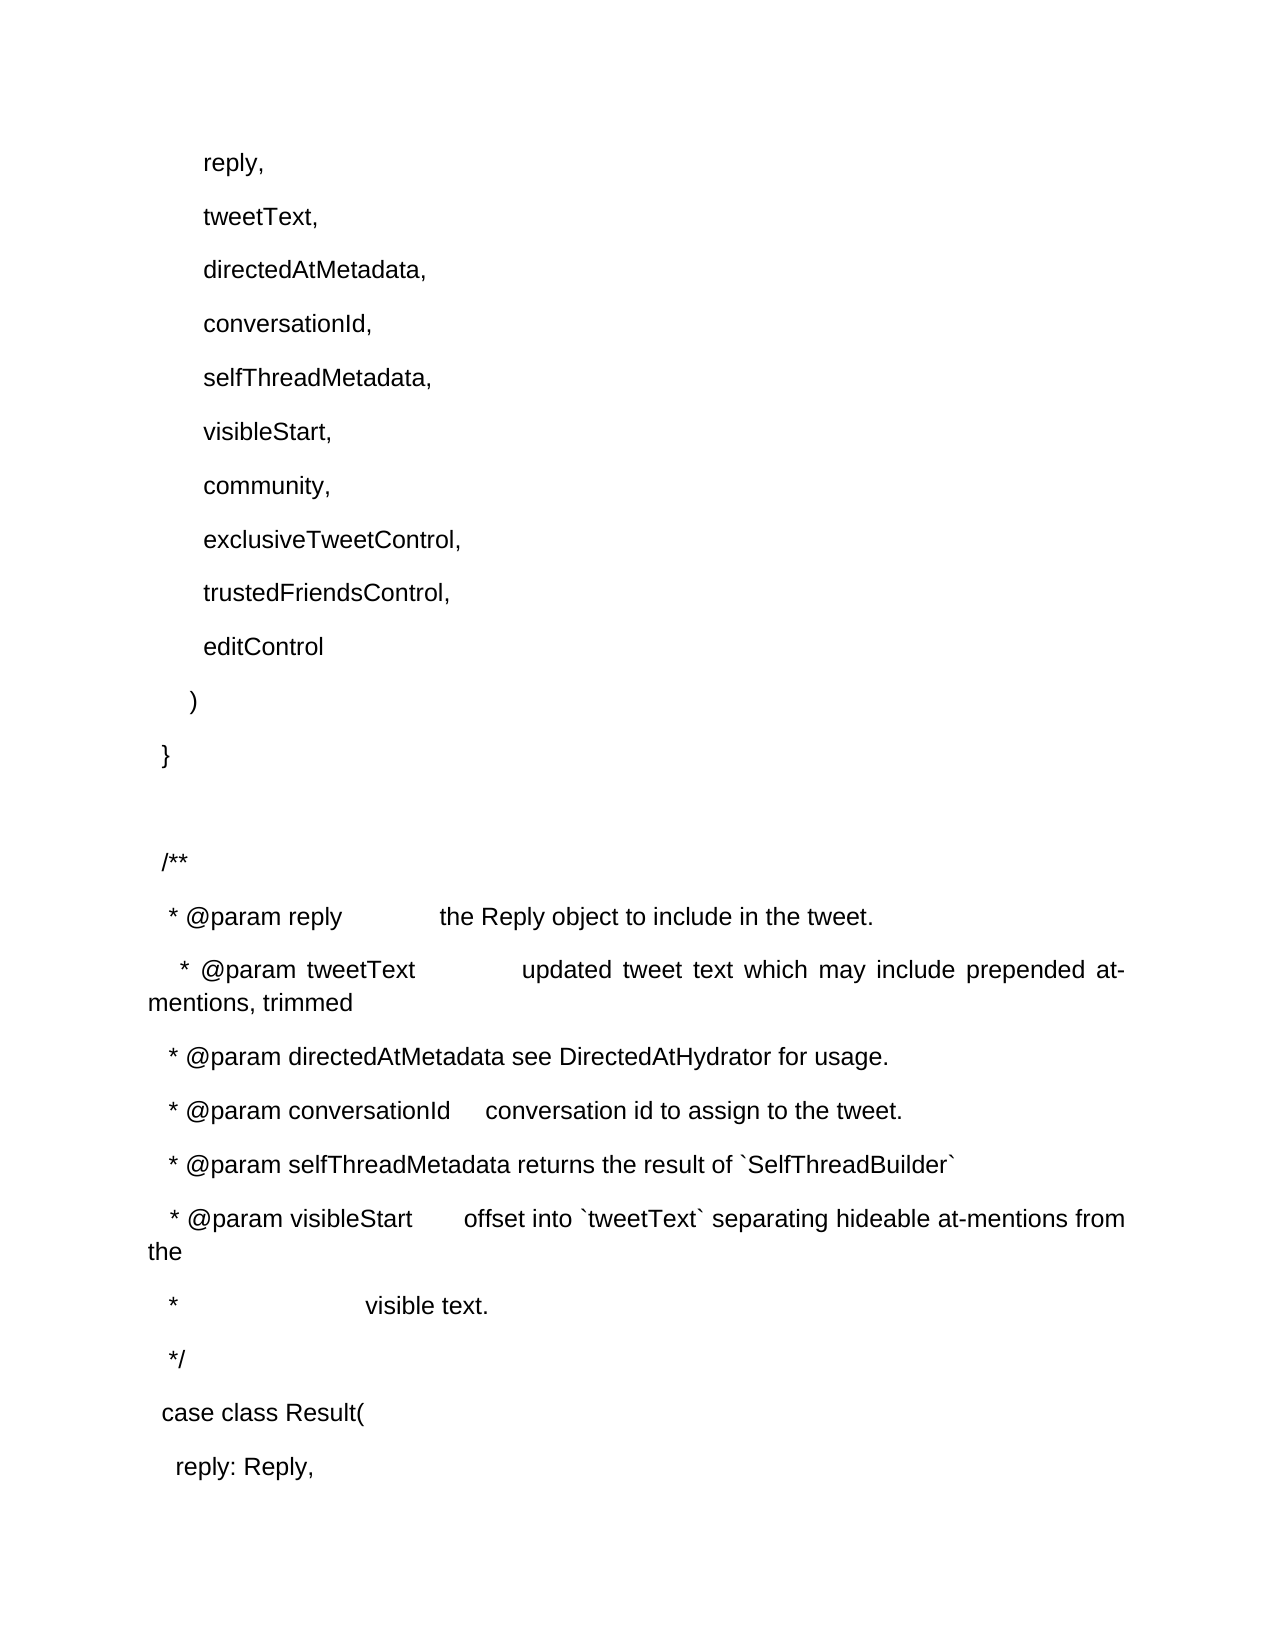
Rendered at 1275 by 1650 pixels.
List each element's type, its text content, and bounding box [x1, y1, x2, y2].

text selfThreadMetadata, [148, 363, 1127, 392]
text reply: Reply, [148, 1452, 1127, 1481]
text editControl [148, 632, 1127, 661]
text */ [148, 1344, 1127, 1373]
text * visible text. [148, 1291, 1127, 1319]
text * @param selfThreadMetadata returns the result of `SelfThreadBuilder` [148, 1150, 1127, 1179]
text conversationId, [148, 309, 1127, 338]
text case class Result( [148, 1398, 1127, 1427]
text * @param conversationId conversation id to assign to the tweet. [148, 1096, 1127, 1125]
text * @param visibleStart offset into `tweetText` separating hideable at-mentions from the [148, 1204, 1127, 1266]
text reply, [148, 148, 1127, 176]
text /** [148, 848, 1127, 876]
text * @param tweetText updated tweet text which may include prepended at-mentions, trimmed [148, 955, 1127, 1017]
text directedAtMetadata, [148, 255, 1127, 284]
text * @param reply the Reply object to include in the tweet. [148, 902, 1127, 930]
text trustedFriendsControl, [148, 578, 1127, 607]
text exclusiveTweetControl, [148, 524, 1127, 553]
text visibleStart, [148, 417, 1127, 446]
text ) [148, 686, 1127, 715]
text tweetText, [148, 201, 1127, 230]
text community, [148, 471, 1127, 499]
text } [148, 740, 1127, 769]
text * @param directedAtMetadata see DirectedAtHydrator for usage. [148, 1042, 1127, 1071]
